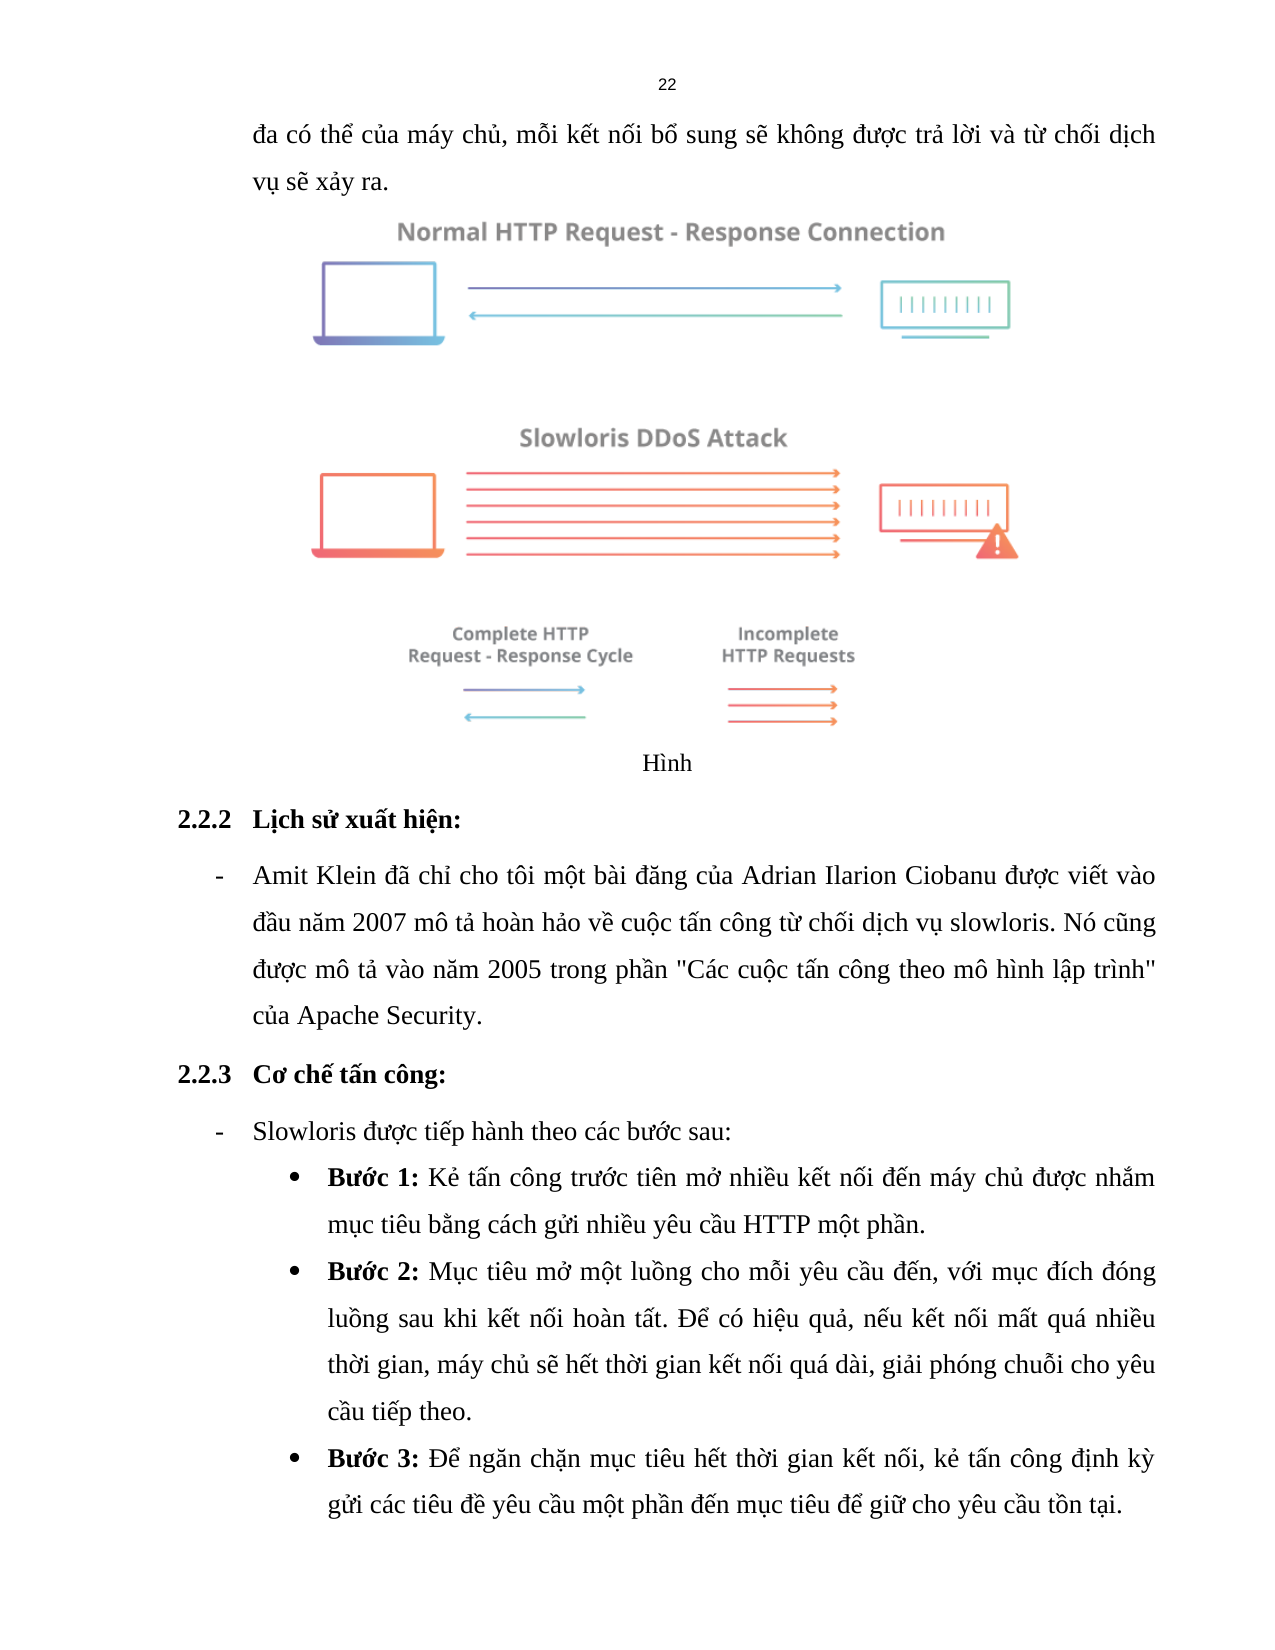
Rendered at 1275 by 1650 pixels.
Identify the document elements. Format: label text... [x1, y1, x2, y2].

list Slowloris được tiếp hành theo các bước sau: [215, 1115, 1157, 1146]
list Bước 3: Để ngăn chặn mục tiêu hết thời gian kết nối, kẻ tấn công định kỳ gửi các tiêu đề yêu cầu một phần đến mục tiêu để giữ cho yêu cầu tồn tại. [290, 1442, 1157, 1519]
list Bước 1: Kẻ tấn công trước tiên mở nhiều kết nối đến máy chủ được nhắm mục tiêu bằng cách gửi nhiều yêu cầu HTTP một phần. [290, 1161, 1157, 1239]
text Hình [177, 748, 1157, 776]
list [215, 118, 1157, 196]
subtitle Cơ chế tấn công: [177, 1059, 1157, 1090]
picture [311, 211, 1023, 734]
list Amit Klein đã chỉ cho tôi một bài đăng của Adrian Ilarion Ciobanu được viết vào đầu năm 2007 mô tả hoàn hảo về cuộc tấn công từ chối dịch vụ slowloris. Nó cũng được mô tả vào năm 2005 trong phần "Các cuộc tấn công theo mô hình lập trình" của Apache Security. [215, 859, 1157, 1031]
list Bước 2: Mục tiêu mở một luồng cho mỗi yêu cầu đến, với mục đích đóng luồng sau khi kết nối hoàn tất. Để có hiệu quả, nếu kết nối mất quá nhiều thời gian, máy chủ sẽ hết thời gian kết nối quá dài, giải phóng chuỗi cho yêu cầu tiếp theo. [290, 1255, 1157, 1426]
subtitle Lịch sử xuất hiện: [177, 803, 1157, 834]
